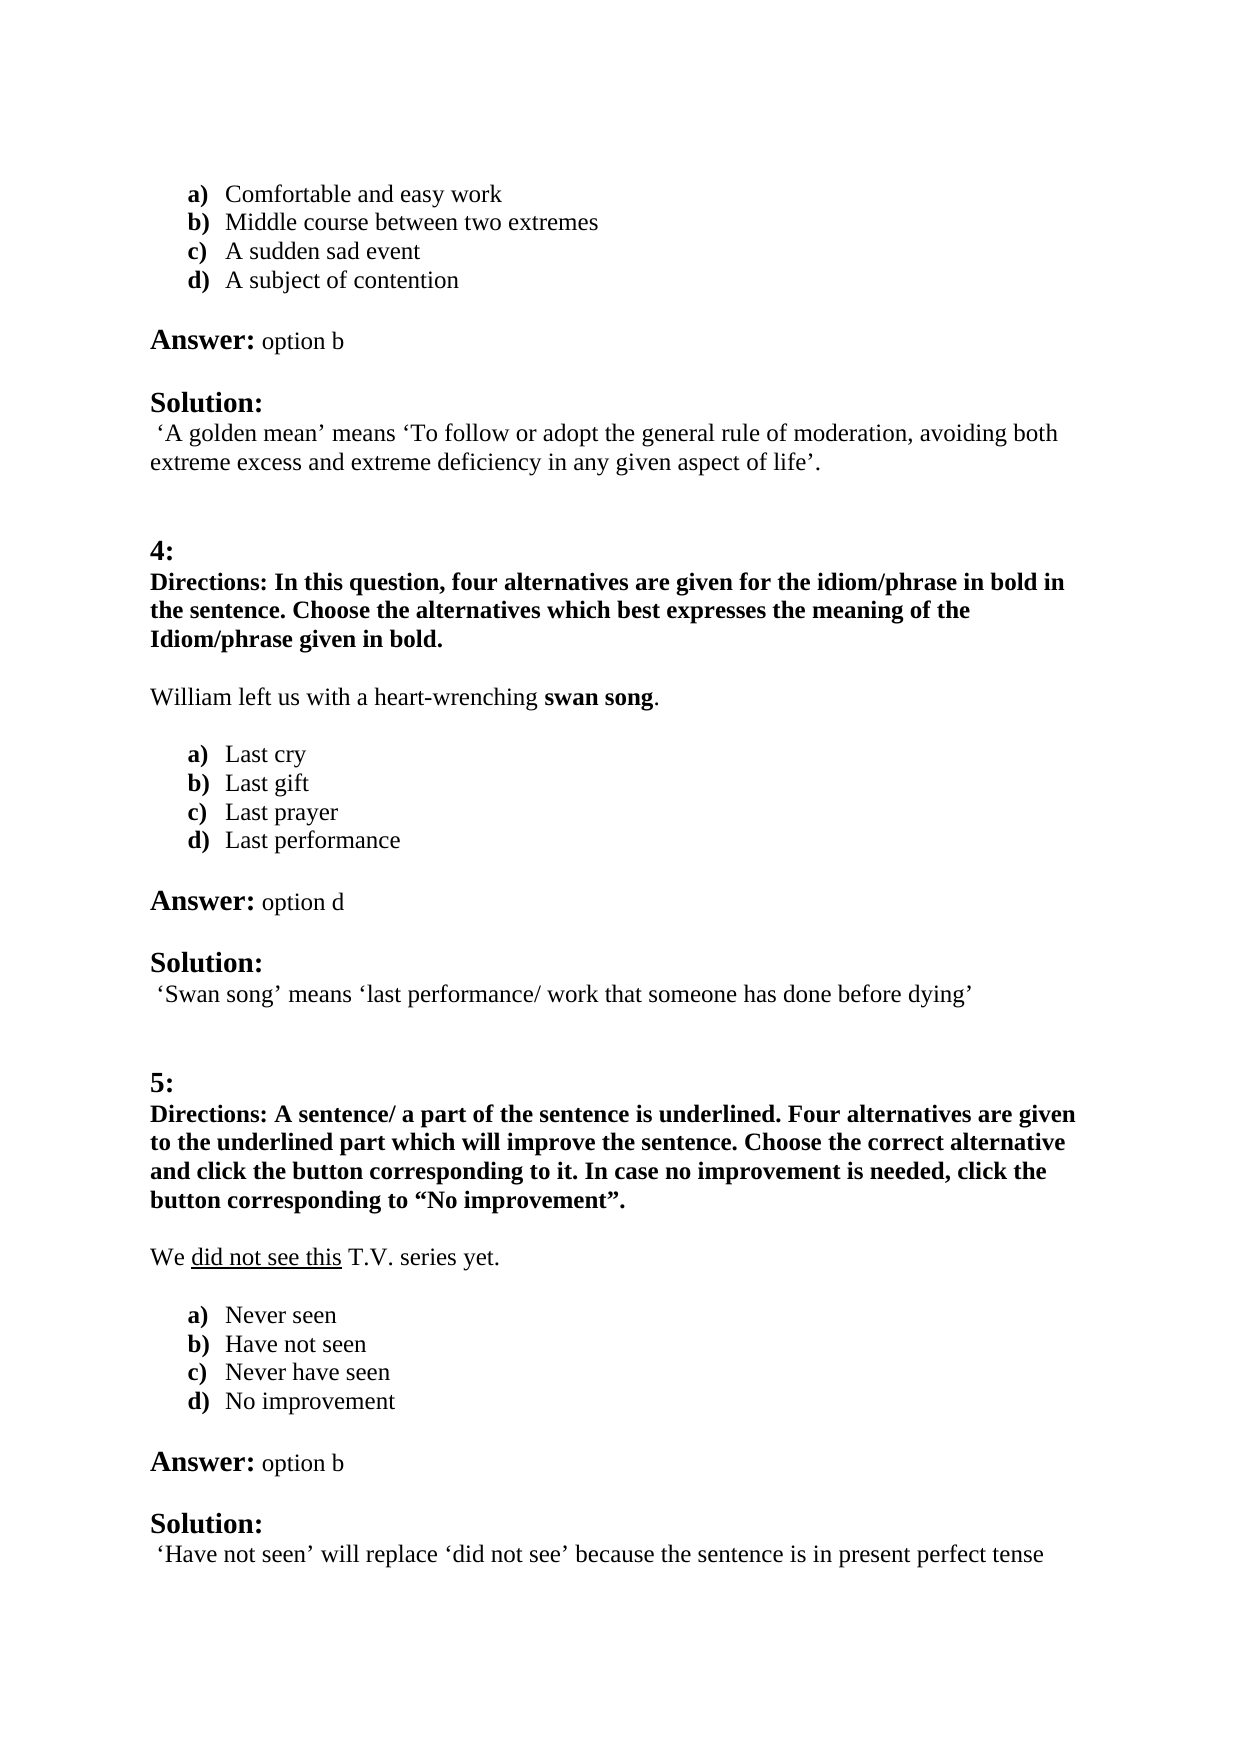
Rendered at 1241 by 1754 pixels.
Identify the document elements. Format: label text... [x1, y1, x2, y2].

text 4: [150, 533, 1090, 567]
text Answer: option b [150, 322, 1090, 356]
list Last prayer [187, 797, 1090, 826]
text William left us with a heart-wrenching swan song. [150, 682, 1090, 711]
text Answer: option d [150, 883, 1090, 917]
list Last performance [187, 826, 1090, 854]
list Middle course between two extremes [187, 207, 1090, 236]
list Last cry [187, 739, 1090, 768]
text We did not see this T.V. series yet. [150, 1242, 1090, 1271]
text Answer: option b [150, 1444, 1090, 1477]
list Have not seen [187, 1329, 1090, 1357]
text Solution: [150, 945, 1090, 979]
list No improvement [187, 1386, 1090, 1415]
text ‘A golden mean’ means ‘To follow or adopt the general rule of moderation, avoiding both extreme excess and extreme deficiency in any given aspect of life’. [150, 418, 1090, 476]
list Never seen [187, 1300, 1090, 1329]
list Never have seen [187, 1357, 1090, 1386]
list Last gift [187, 768, 1090, 797]
list A sudden sad event [187, 236, 1090, 265]
text Solution: [150, 1506, 1090, 1539]
text ‘Swan song’ means ‘last performance/ work that someone has done before dying’ [150, 979, 1090, 1008]
text 5: [150, 1065, 1090, 1099]
list Comfortable and easy work [187, 179, 1090, 207]
text Directions: A sentence/ a part of the sentence is underlined. Four alternatives are given to the underlined part which will improve the sentence. Choose the correct alternative and click the button corresponding to it. In case no improvement is needed, click the button corresponding to “No improvement”. [150, 1099, 1090, 1214]
text ‘Have not seen’ will replace ‘did not see’ because the sentence is in present perfect tense [150, 1539, 1090, 1568]
text Solution: [150, 385, 1090, 418]
list A subject of contention [187, 265, 1090, 294]
text Directions: In this question, four alternatives are given for the idiom/phrase in bold in the sentence. Choose the alternatives which best expresses the meaning of the Idiom/phrase given in bold. [150, 567, 1090, 653]
